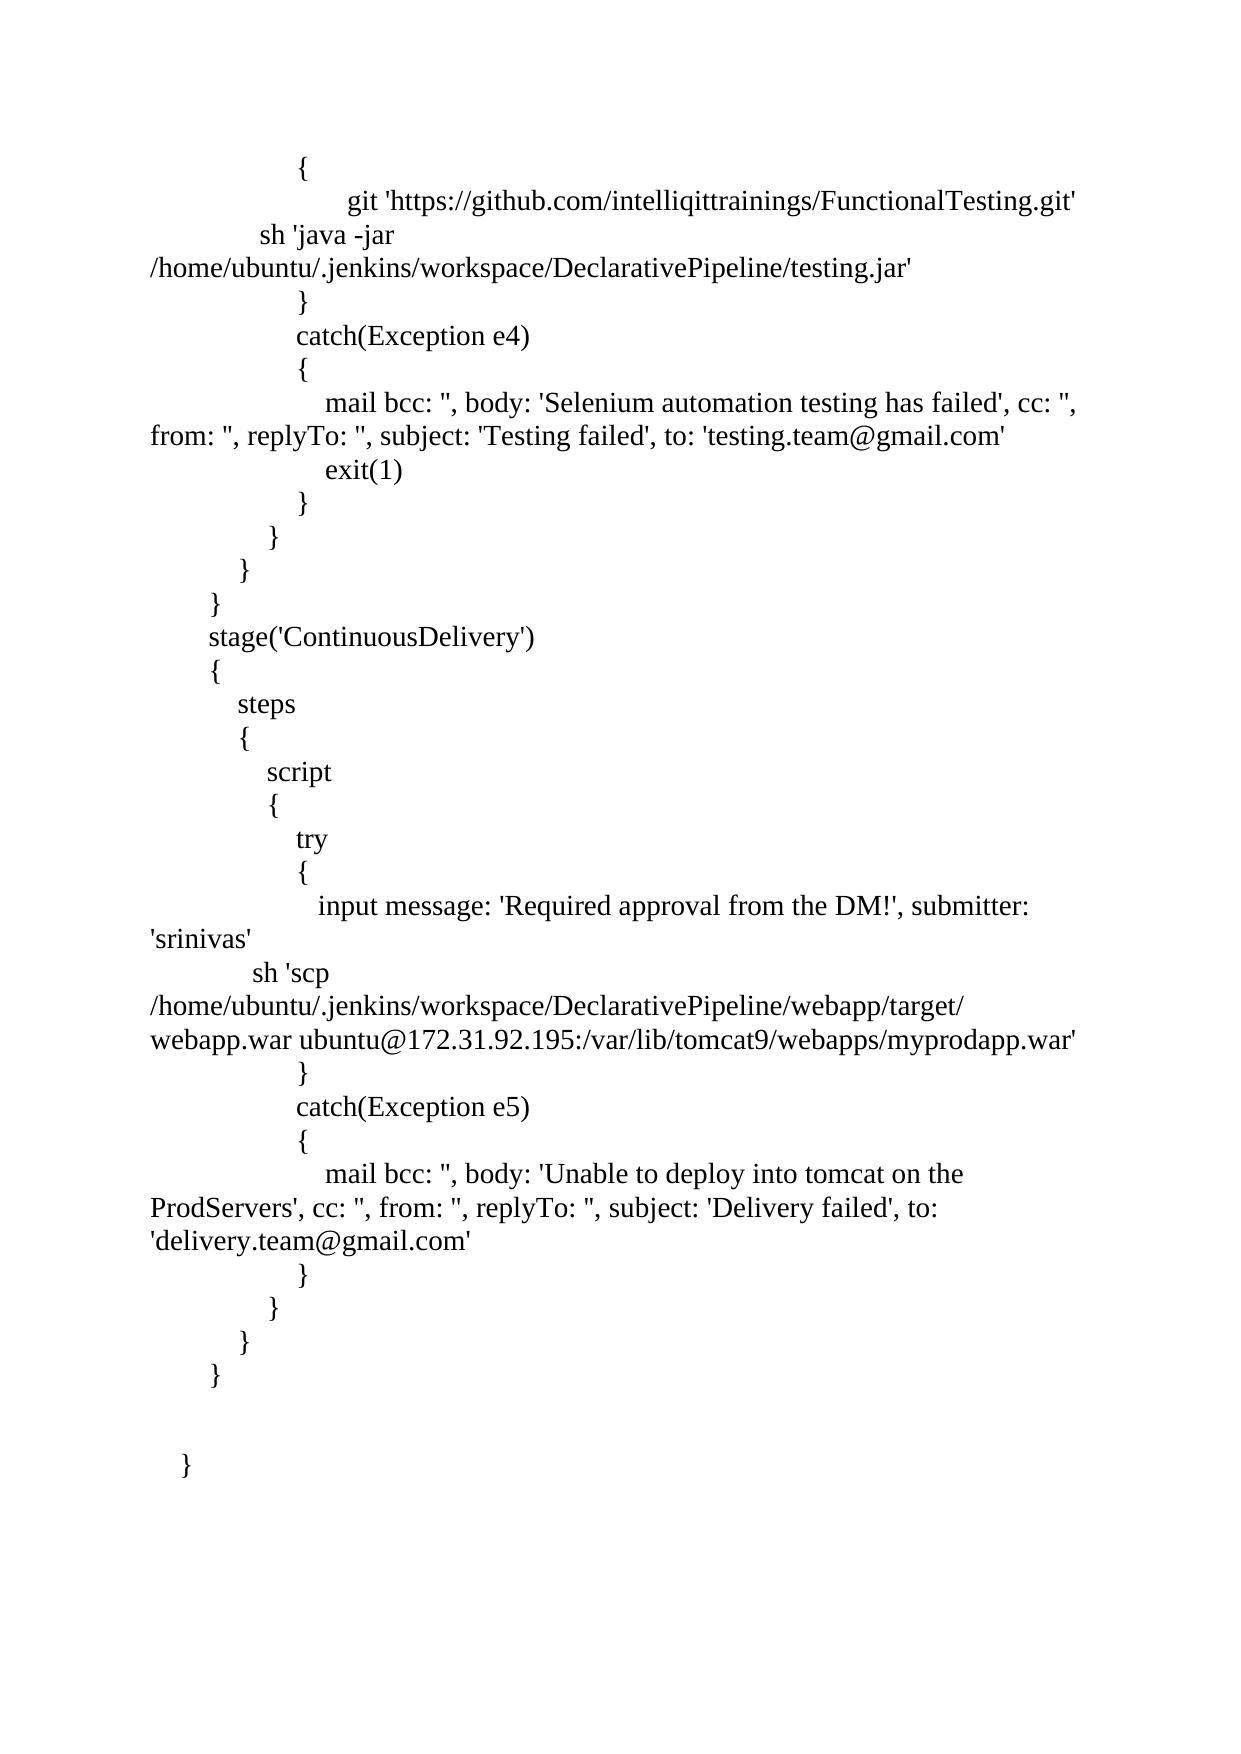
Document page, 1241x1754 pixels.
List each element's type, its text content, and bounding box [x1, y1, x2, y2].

text input message: 'Required approval from the DM!', submitter: 'srinivas' [150, 888, 1090, 955]
text script [150, 754, 1090, 787]
text } [150, 284, 1090, 318]
text sh 'java -jar /home/ubuntu/.jenkins/workspace/DeclarativePipeline/testing.jar' [150, 217, 1090, 284]
text catch(Exception e5) [150, 1089, 1090, 1123]
text } [150, 1324, 1090, 1357]
text steps [150, 687, 1090, 720]
text } [150, 1357, 1090, 1391]
text } [150, 1290, 1090, 1324]
text { [150, 787, 1090, 821]
text } [150, 519, 1090, 552]
text sh 'scp /home/ubuntu/.jenkins/workspace/DeclarativePipeline/webapp/target/webapp.war ubuntu@172.31.92.195:/var/lib/tomcat9/webapps/myprodapp.war' [150, 955, 1090, 1056]
text exit(1) [150, 452, 1090, 485]
text { [150, 1123, 1090, 1156]
text } [150, 1056, 1090, 1089]
text { [150, 653, 1090, 687]
text try [150, 821, 1090, 854]
text git 'https://github.com/intelliqittrainings/FunctionalTesting.git' [150, 183, 1090, 217]
text { [150, 854, 1090, 888]
text } [150, 552, 1090, 586]
text } [150, 1257, 1090, 1290]
text { [150, 351, 1090, 385]
text stage('ContinuousDelivery') [150, 619, 1090, 653]
text } [150, 1447, 1090, 1481]
text { [150, 720, 1090, 754]
text catch(Exception e4) [150, 318, 1090, 351]
text } [150, 586, 1090, 619]
text } [150, 485, 1090, 519]
text { [150, 150, 1090, 183]
